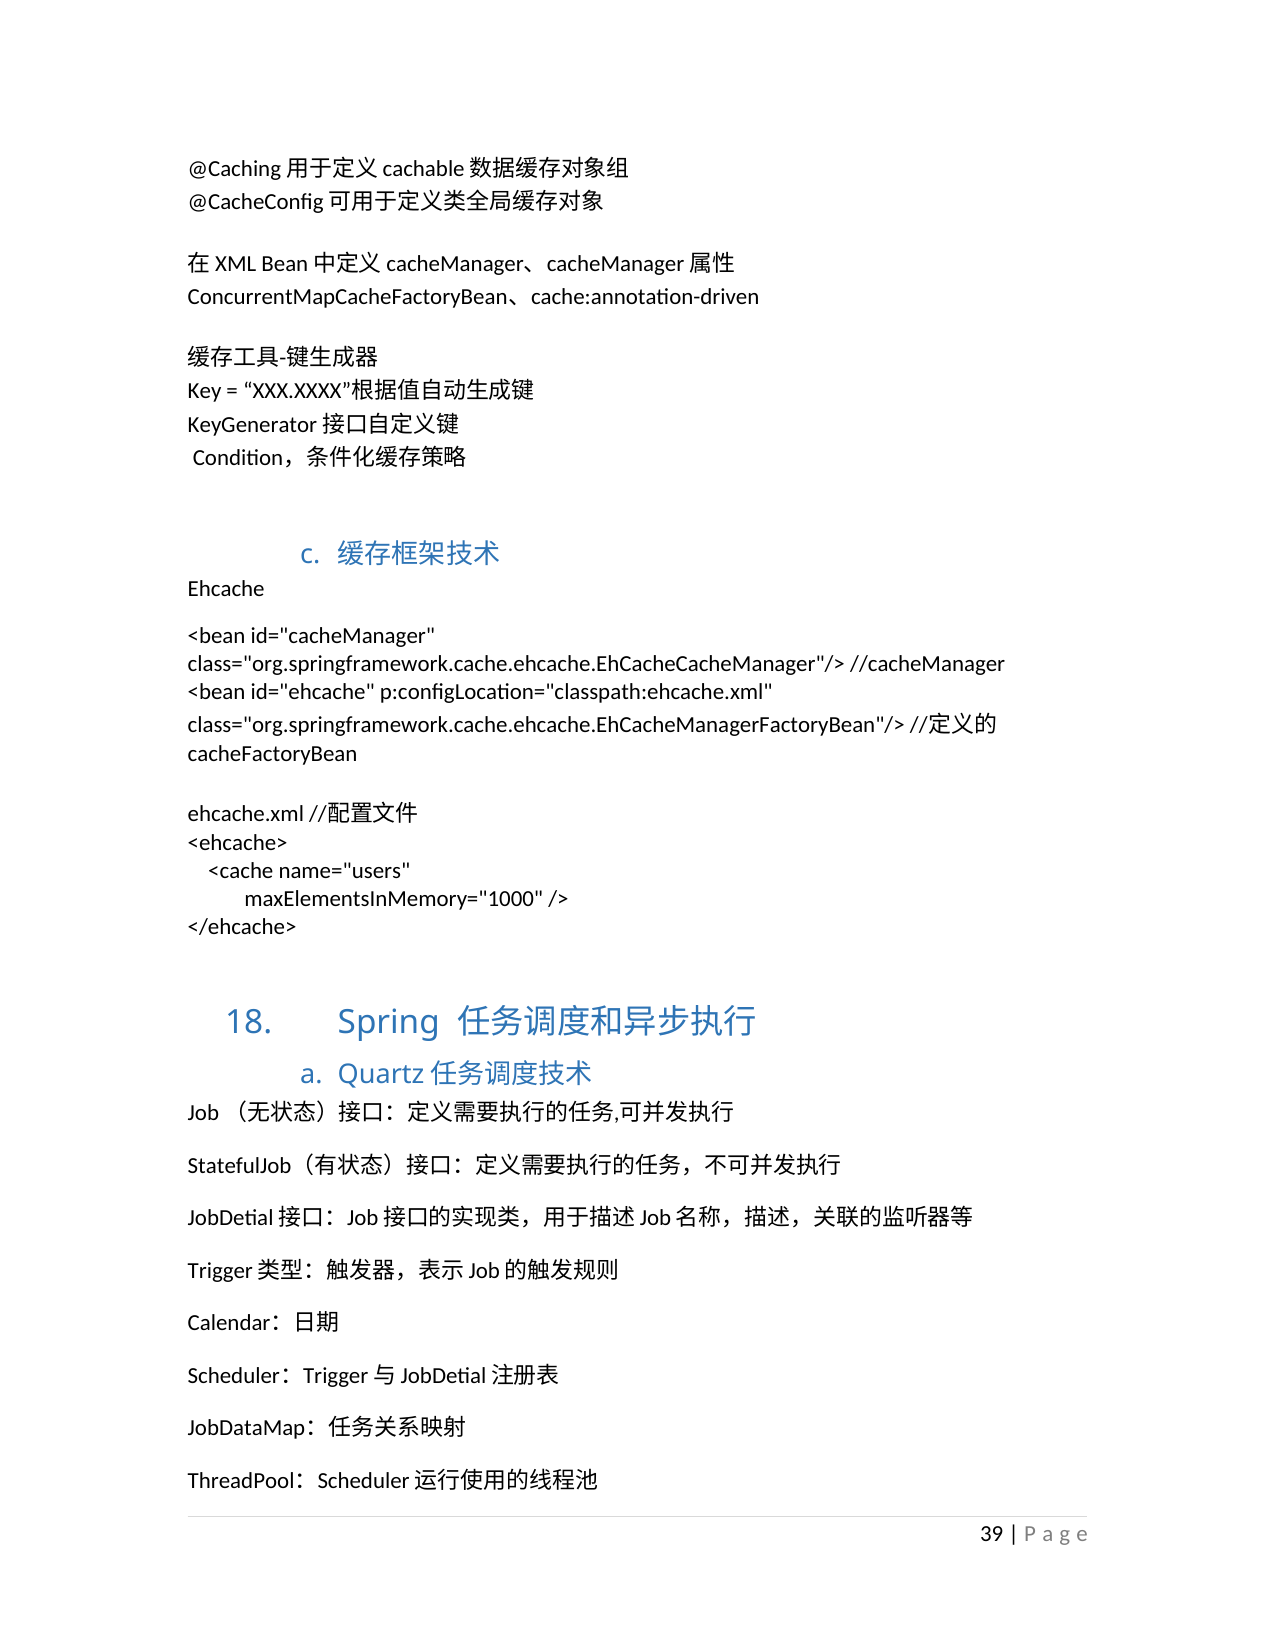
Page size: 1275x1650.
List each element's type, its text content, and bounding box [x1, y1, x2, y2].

text KeyGenerator接口自定义键 [187, 405, 1087, 439]
subtitle Spring 任务调度和异步执行 [225, 995, 1087, 1044]
text JobDataMap：任务关系映射 [187, 1409, 1087, 1442]
text Condition，条件化缓存策略 [187, 439, 1087, 472]
text <bean id="cacheManager" class="org.springframework.cache.ehcache.EhCacheCacheManager"/> //cacheManager <bean id="ehcache" p:configLocation="classpath:ehcache.xml" class="org.springframework.cache.ehcache.EhCacheManagerFactoryBean"/> //定义的cacheFactoryBean [187, 621, 1087, 767]
text ehcache.xml //配置文件 [187, 795, 1087, 828]
text 在XML Bean中定义cacheManager、cacheManager属性ConcurrentMapCacheFactoryBean、cache:annotation-driven [187, 244, 1087, 311]
text @CacheConfig 可用于定义类全局缓存对象 [187, 183, 1087, 216]
text Trigger类型：触发器，表示Job的触发规则 [187, 1252, 1087, 1285]
subtitle 缓存框架技术 [300, 532, 1087, 571]
text </ehcache> [187, 912, 1087, 940]
text ThreadPool：Scheduler运行使用的线程池 [187, 1462, 1087, 1495]
text Job （无状态）接口：定义需要执行的任务,可并发执行 [187, 1094, 1087, 1127]
subtitle Quartz任务调度技术 [300, 1052, 1087, 1091]
text <ehcache> [187, 828, 1087, 856]
text JobDetial接口：Job接口的实现类，用于描述Job名称，描述，关联的监听器等 [187, 1199, 1087, 1232]
text @Caching 用于定义cachable数据缓存对象组 [187, 150, 1087, 183]
text Calendar：日期 [187, 1304, 1087, 1337]
text maxElementsInMemory="1000" /> [187, 884, 1087, 912]
text 缓存工具-键生成器 [187, 339, 1087, 372]
text StatefulJob（有状态）接口：定义需要执行的任务，不可并发执行 [187, 1147, 1087, 1180]
text Ehcache [187, 574, 1087, 603]
text Key = “XXX.XXXX”根据值自动生成键 [187, 372, 1087, 405]
text <cache name="users" [187, 856, 1087, 884]
text Scheduler：Trigger与JobDetial注册表 [187, 1357, 1087, 1390]
